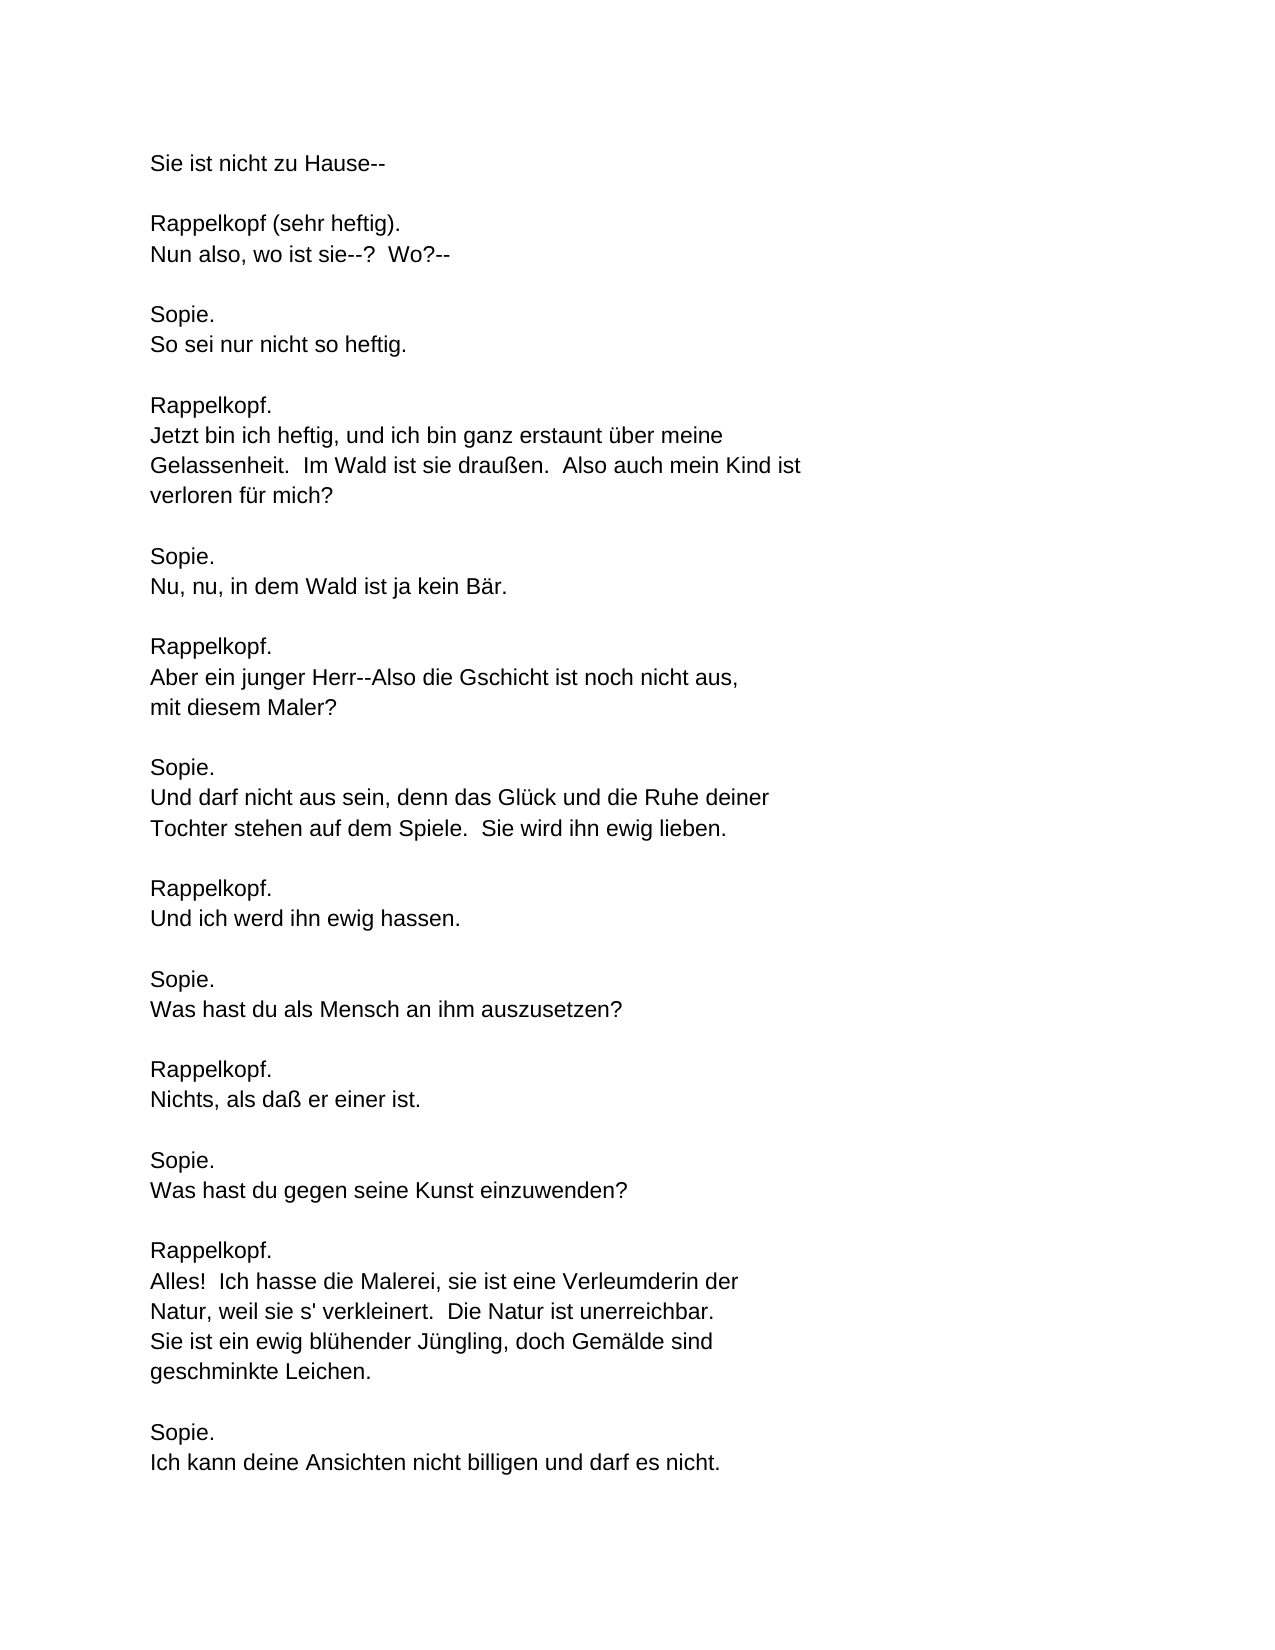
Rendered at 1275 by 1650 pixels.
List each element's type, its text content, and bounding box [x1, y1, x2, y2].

text Sopie. [150, 966, 1125, 992]
text Rappelkopf (sehr heftig). [150, 210, 1125, 237]
text Und ich werd ihn ewig hassen. [150, 905, 1125, 932]
text Nu, nu, in dem Wald ist ja kein Bär. [150, 573, 1125, 599]
text Sopie. [150, 1147, 1125, 1173]
text mit diesem Maler? [150, 694, 1125, 720]
text Aber ein junger Herr--Also die Gschicht ist noch nicht aus, [150, 663, 1125, 690]
text Alles! Ich hasse die Malerei, sie ist eine Verleumderin der [150, 1268, 1125, 1294]
text Und darf nicht aus sein, denn das Glück und die Ruhe deiner [150, 784, 1125, 811]
text Sie ist nicht zu Hause-- [150, 150, 1125, 176]
text Nichts, als daß er einer ist. [150, 1086, 1125, 1113]
text Rappelkopf. [150, 633, 1125, 660]
text Tochter stehen auf dem Spiele. Sie wird ihn ewig lieben. [150, 814, 1125, 841]
text Rappelkopf. [150, 1237, 1125, 1264]
text Sopie. [150, 754, 1125, 781]
text Jetzt bin ich heftig, und ich bin ganz erstaunt über meine [150, 422, 1125, 448]
text Was hast du als Mensch an ihm auszusetzen? [150, 996, 1125, 1022]
text geschminkte Leichen. [150, 1358, 1125, 1385]
text Nun also, wo ist sie--? Wo?-- [150, 241, 1125, 267]
text Rappelkopf. [150, 875, 1125, 901]
text Gelassenheit. Im Wald ist sie draußen. Also auch mein Kind ist [150, 452, 1125, 478]
text Ich kann deine Ansichten nicht billigen und darf es nicht. [150, 1449, 1125, 1475]
text Sopie. [150, 301, 1125, 327]
text Rappelkopf. [150, 1056, 1125, 1083]
text Rappelkopf. [150, 392, 1125, 418]
text Sie ist ein ewig blühender Jüngling, doch Gemälde sind [150, 1328, 1125, 1354]
text So sei nur nicht so heftig. [150, 331, 1125, 358]
text Natur, weil sie s' verkleinert. Die Natur ist unerreichbar. [150, 1298, 1125, 1324]
text Was hast du gegen seine Kunst einzuwenden? [150, 1177, 1125, 1203]
text Sopie. [150, 543, 1125, 569]
text Sopie. [150, 1419, 1125, 1445]
text verloren für mich? [150, 482, 1125, 509]
